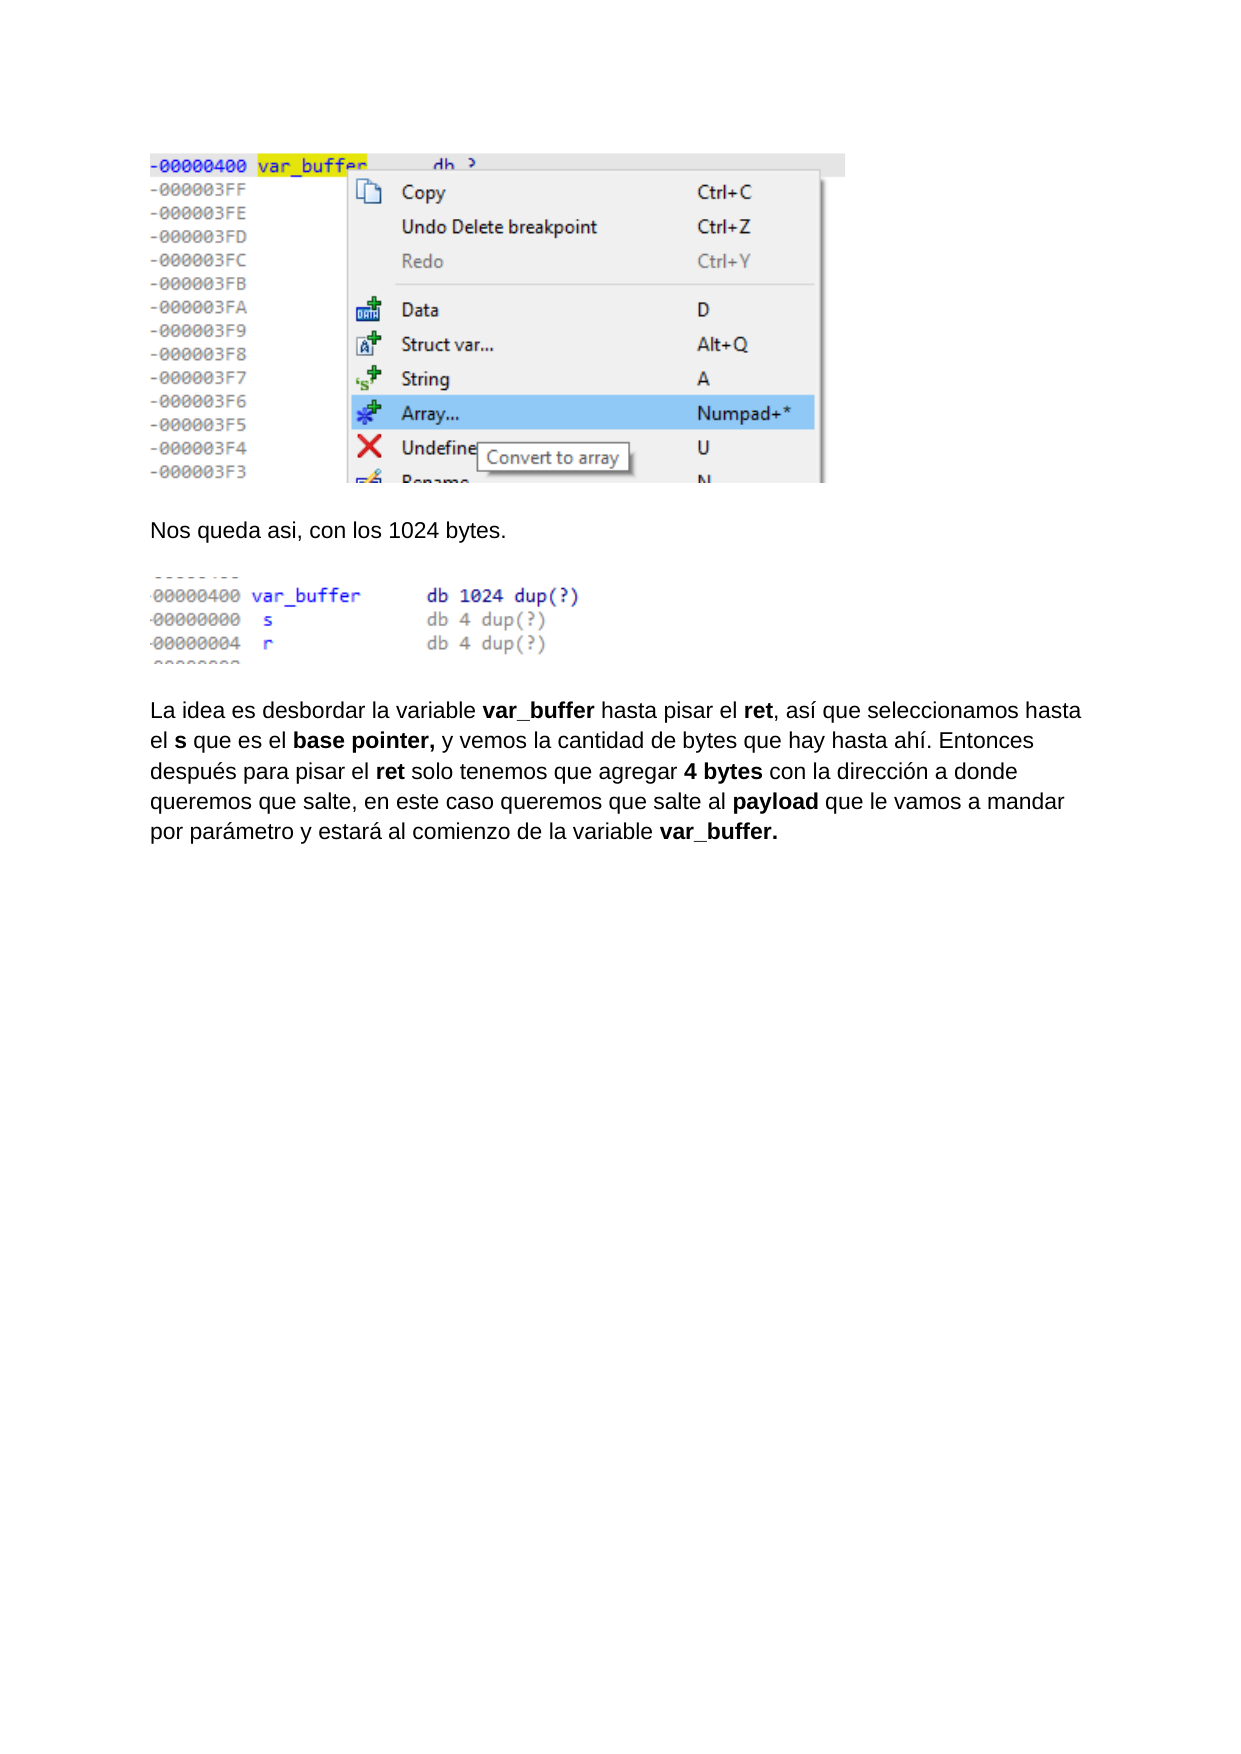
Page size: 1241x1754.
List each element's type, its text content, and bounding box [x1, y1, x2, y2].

text Nos queda asi, con los 1024 bytes. [150, 517, 1090, 543]
text La idea es desbordar la variable var_buffer hasta pisar el ret, así que seleccionamos hasta el s que es el base pointer, y vemos la cantidad de bytes que hay hasta ahí. Entonces después para pisar el ret solo tenemos que agregar 4 bytes con la dirección a donde queremos que salte, en este caso queremos que salte al payload que le vamos a mandar por parámetro y estará al comienzo de la variable var_buffer. [150, 697, 1090, 844]
picture [150, 577, 624, 664]
picture [150, 150, 846, 483]
